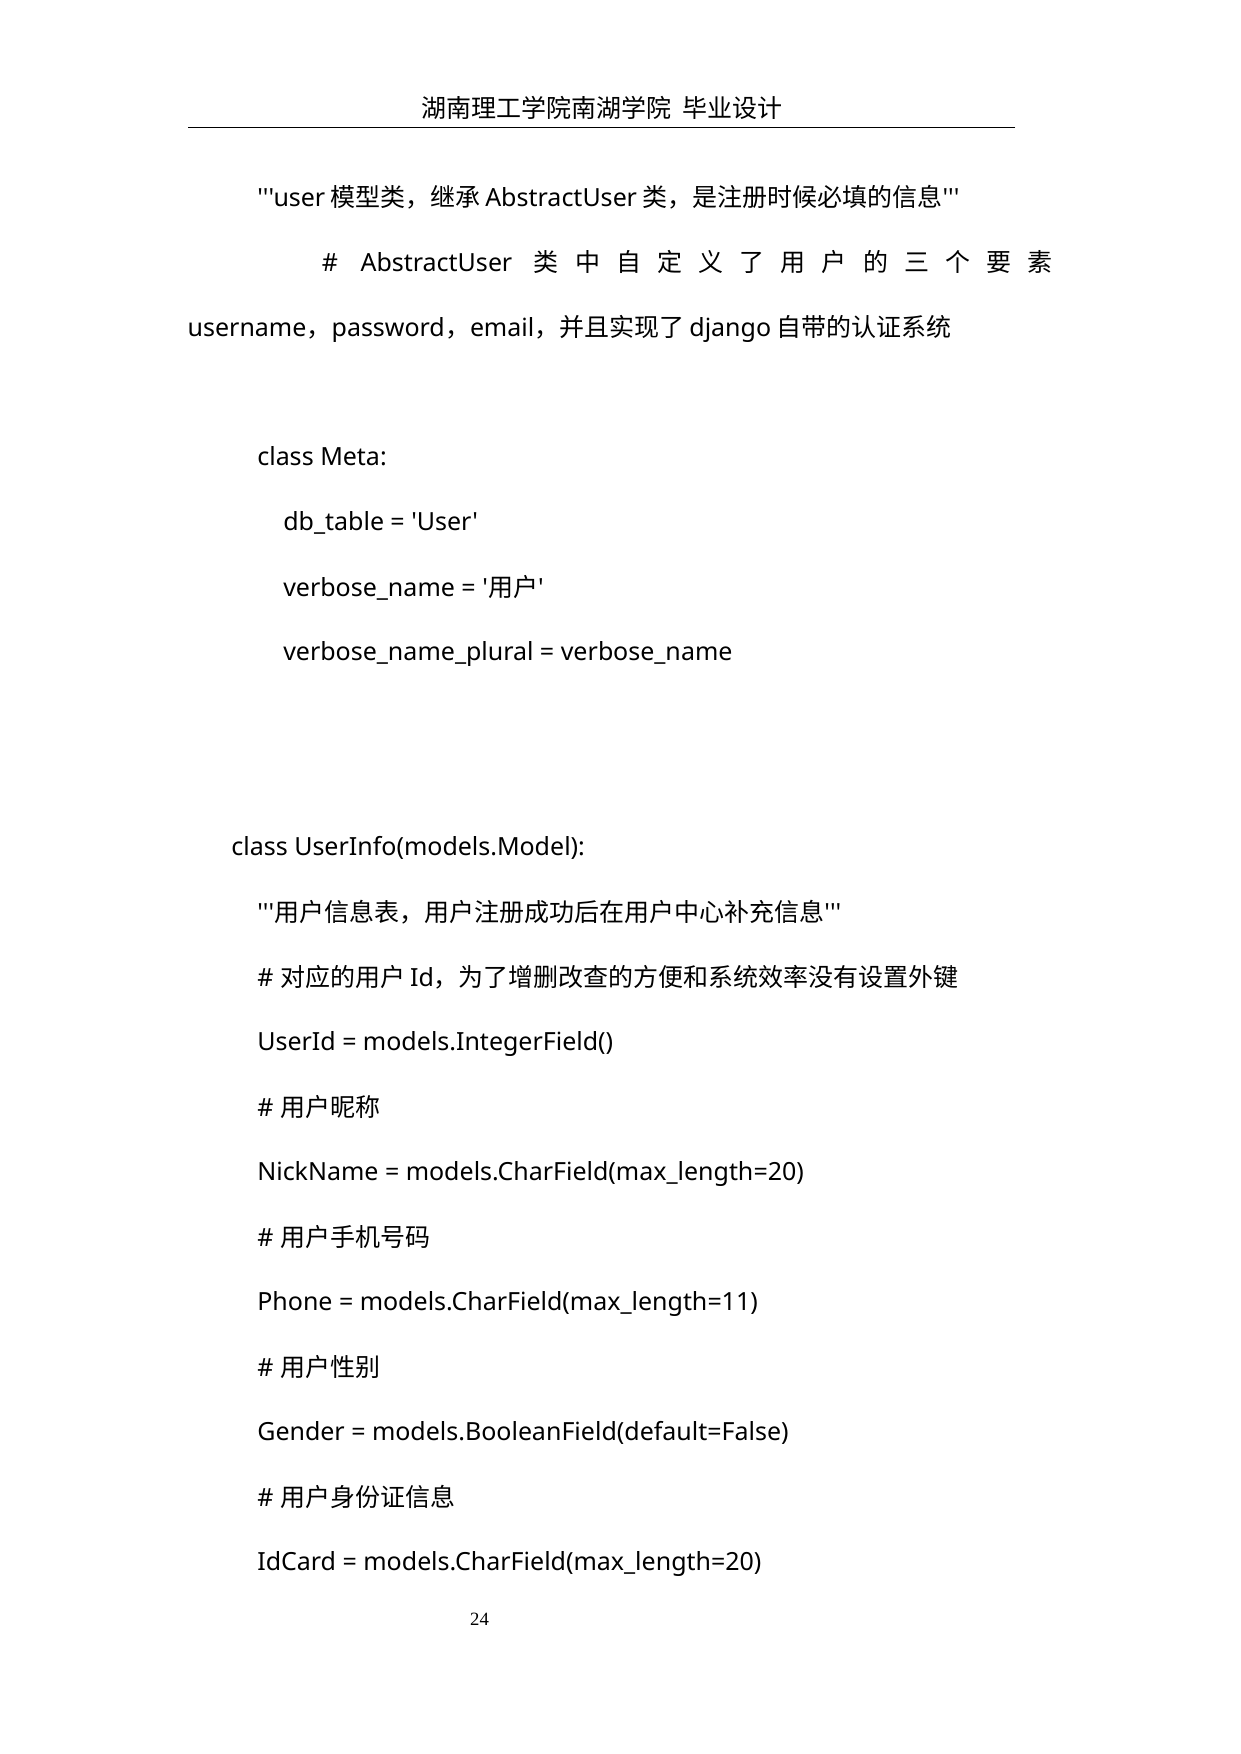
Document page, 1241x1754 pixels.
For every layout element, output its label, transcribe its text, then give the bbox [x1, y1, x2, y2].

list IdCard = models.CharField(max_length=20) [187, 1528, 1053, 1593]
list db_table = 'User' [187, 488, 1053, 553]
list # 对应的用户Id，为了增删改查的方便和系统效率没有设置外键 [187, 943, 1053, 1008]
list Phone = models.CharField(max_length=11) [187, 1268, 1053, 1333]
list NickName = models.CharField(max_length=20) [187, 1138, 1053, 1203]
list Gender = models.BooleanField(default=False) [187, 1398, 1053, 1463]
list # 用户手机号码 [187, 1203, 1053, 1268]
list verbose_name_plural = verbose_name [187, 618, 1053, 683]
list class Meta: [187, 423, 1053, 488]
list UserId = models.IntegerField() [187, 1008, 1053, 1073]
list class UserInfo(models.Model): [187, 813, 1053, 878]
list # 用户昵称 [187, 1073, 1053, 1138]
list '''用户信息表，用户注册成功后在用户中心补充信息''' [187, 878, 1053, 943]
list # 用户身份证信息 [187, 1463, 1053, 1528]
list verbose_name = '用户' [187, 553, 1053, 618]
list # AbstractUser类中自定义了用户的三个要素username，password，email，并且实现了django自带的认证系统 [187, 228, 1053, 358]
list '''user模型类，继承AbstractUser类，是注册时候必填的信息''' [187, 163, 1053, 228]
list # 用户性别 [187, 1333, 1053, 1398]
